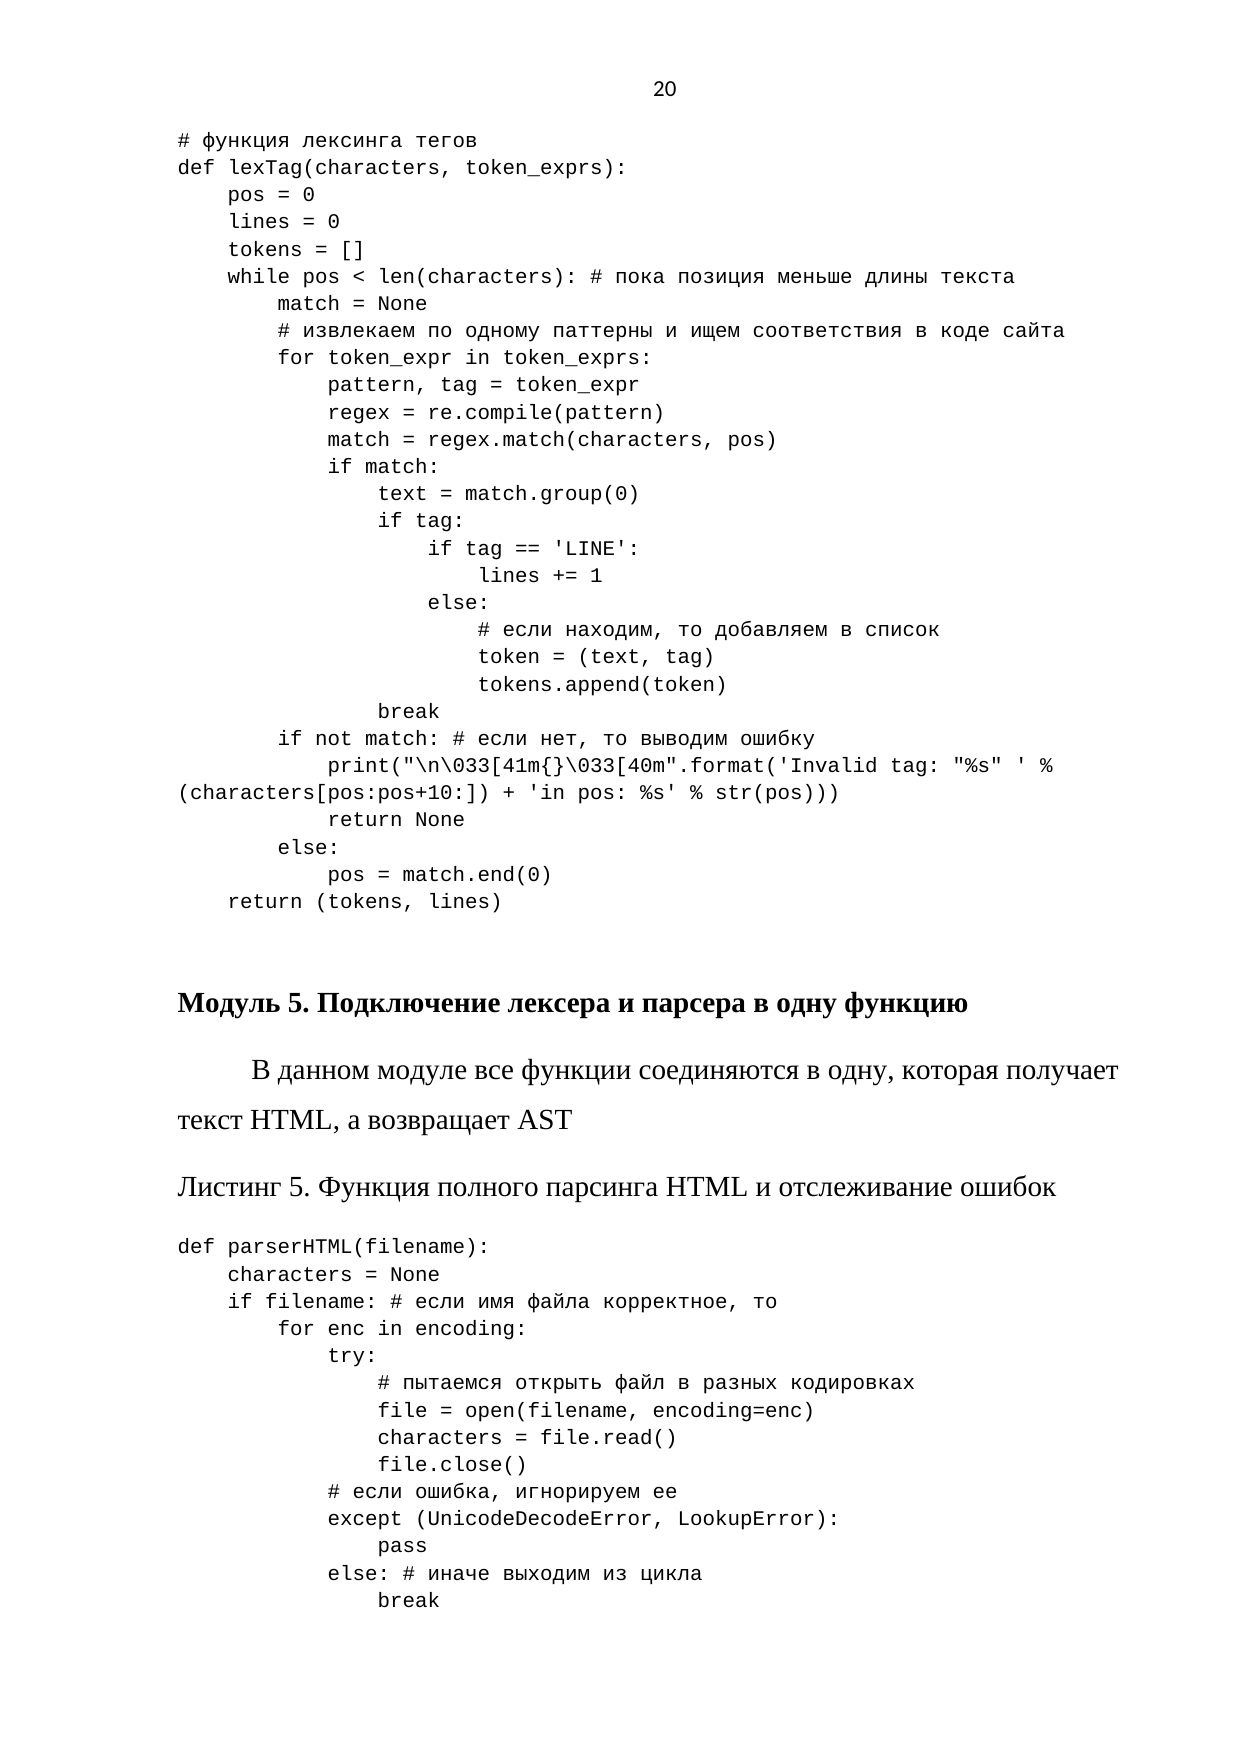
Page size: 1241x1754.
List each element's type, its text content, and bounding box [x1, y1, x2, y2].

text try: [177, 1345, 1152, 1369]
text if tag == 'LINE': [177, 538, 1152, 561]
text pass [177, 1536, 1152, 1559]
text characters = None [177, 1264, 1152, 1287]
text text = match.group(0) [177, 483, 1152, 507]
text else: # иначе выходим из цикла [177, 1563, 1152, 1586]
text file = open(filename, encoding=enc) [177, 1399, 1152, 1423]
text break [177, 1590, 1152, 1613]
text else: [177, 592, 1152, 616]
text lines = 0 [177, 211, 1152, 235]
text return (tokens, lines) [177, 891, 1152, 915]
text # извлекаем по одному паттерны и ищем соответствия в коде сайта [177, 320, 1152, 344]
text if match: [177, 456, 1152, 480]
text # пытаемся открыть файл в разных кодировках [177, 1372, 1152, 1396]
text tokens.append(token) [177, 673, 1152, 697]
text pattern, tag = token_expr [177, 374, 1152, 398]
text for enc in encoding: [177, 1318, 1152, 1342]
text # если ошибка, игнорируем ее [177, 1481, 1152, 1505]
text except (UnicodeDecodeError, LookupError): [177, 1508, 1152, 1532]
text match = regex.match(characters, pos) [177, 429, 1152, 452]
text tokens = [] [177, 238, 1152, 262]
text # функция лексинга тегов [177, 130, 1152, 153]
text file.close() [177, 1454, 1152, 1478]
text # если находим, то добавляем в список [177, 619, 1152, 643]
text lines += 1 [177, 565, 1152, 588]
text match = None [177, 293, 1152, 317]
text else: [177, 837, 1152, 860]
text return None [177, 809, 1152, 833]
text break [177, 701, 1152, 724]
text if not match: # если нет, то выводим ошибку [177, 728, 1152, 752]
text if tag: [177, 510, 1152, 534]
text if filename: # если имя файла корректное, то [177, 1291, 1152, 1314]
text Листинг 5. Функция полного парсинга HTML и отслеживание ошибок [177, 1169, 1152, 1203]
text for token_expr in token_exprs: [177, 347, 1152, 371]
text print("\n\033[41m{}\033[40m".format('Invalid tag: "%s" ' % (characters[pos:pos+10:]) + 'in pos: %s' % str(pos))) [177, 755, 1152, 806]
text token = (text, tag) [177, 646, 1152, 670]
text regex = re.compile(pattern) [177, 402, 1152, 425]
text В данном модуле все функции соединяются в одну, которая получает текст HTML, а возвращает AST [177, 1052, 1152, 1136]
text while pos < len(characters): # пока позиция меньше длины текста [177, 266, 1152, 289]
text characters = file.read() [177, 1427, 1152, 1450]
text def lexTag(characters, token_exprs): [177, 157, 1152, 181]
text pos = 0 [177, 184, 1152, 208]
text pos = match.end(0) [177, 864, 1152, 887]
text def parserHTML(filename): [177, 1236, 1152, 1260]
text Модуль 5. Подключение лексера и парсера в одну функцию [177, 985, 1152, 1019]
